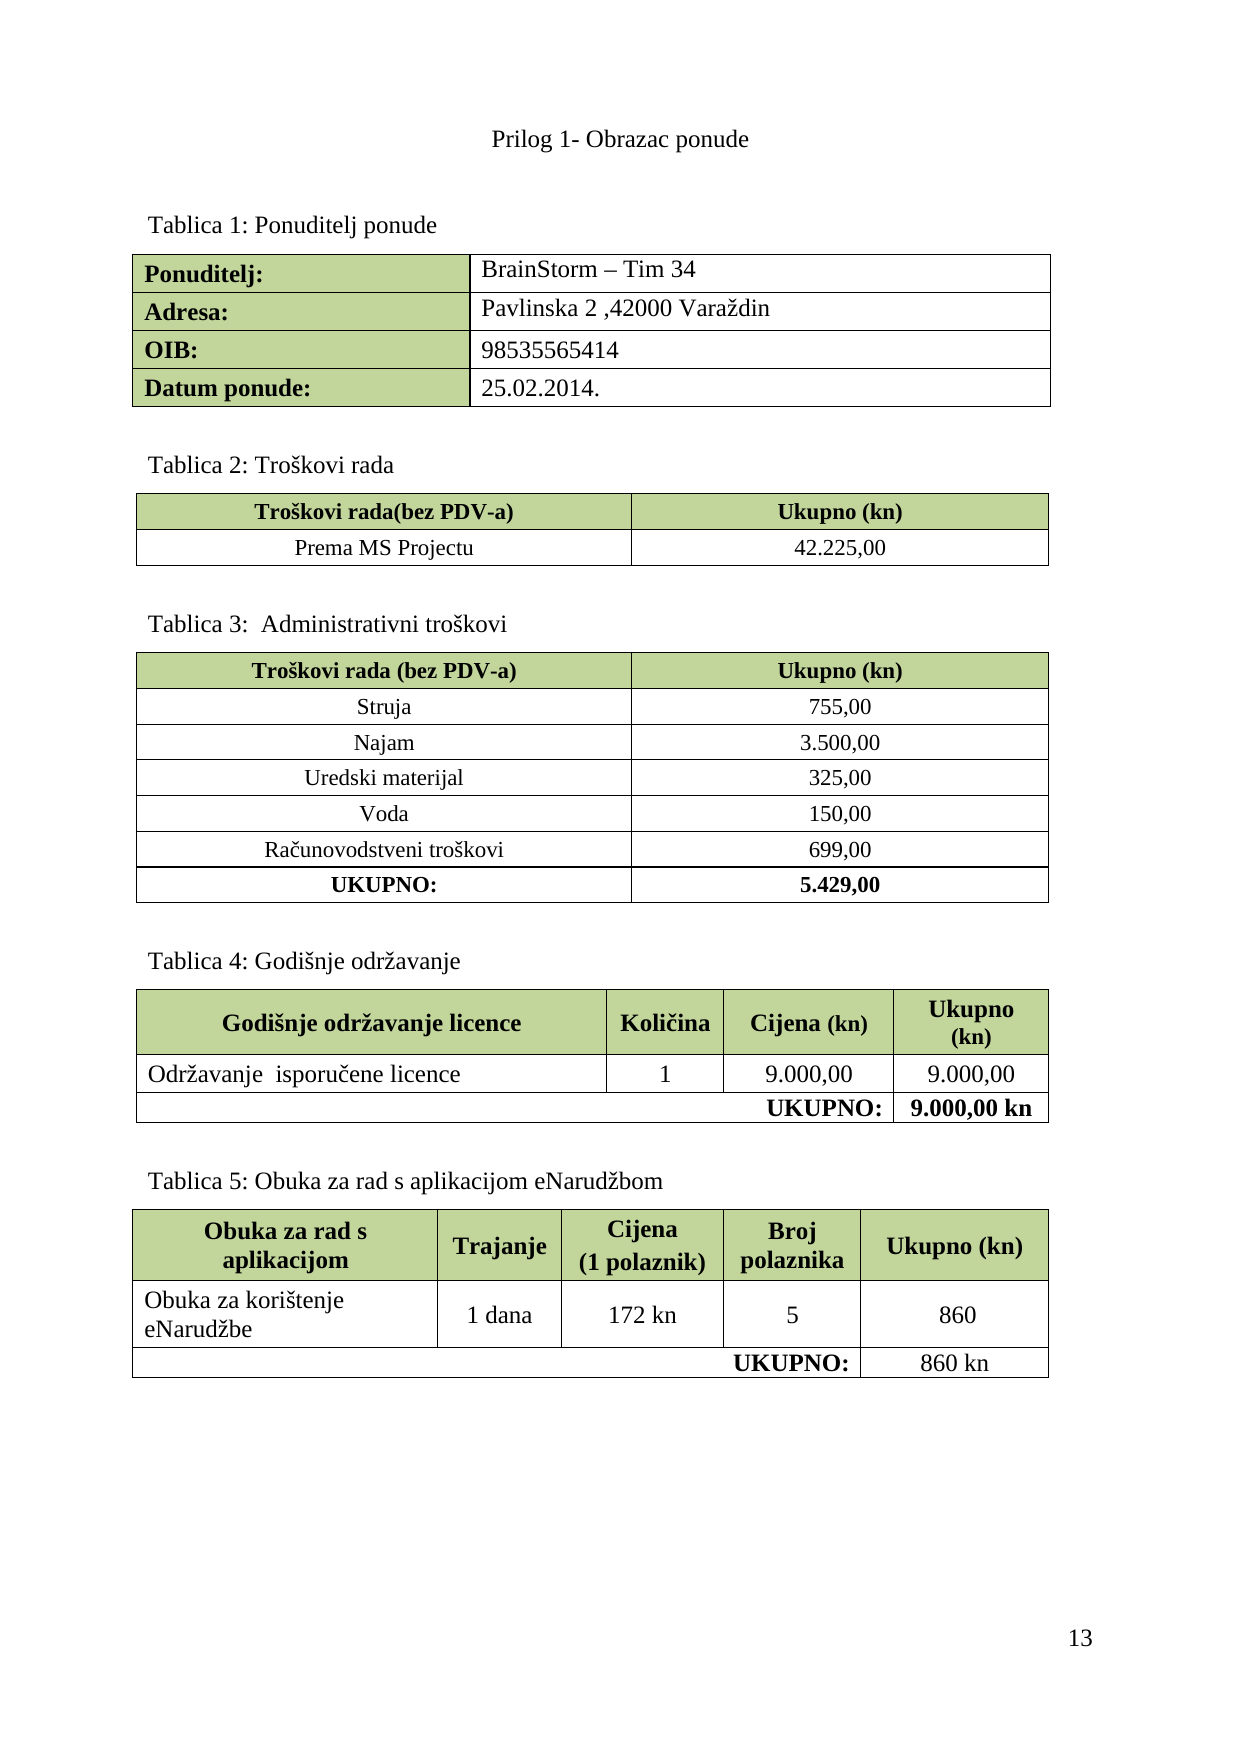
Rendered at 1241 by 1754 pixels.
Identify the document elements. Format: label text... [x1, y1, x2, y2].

table_cell Voda [137, 796, 631, 831]
table_cell Najam [137, 725, 631, 759]
table_cell Prema MS Projectu [137, 530, 631, 565]
text Prilog 1- Obrazac ponude [148, 124, 1092, 153]
text Tablica 2: Troškovi rada [148, 450, 1092, 479]
table_cell 9.000,00 [724, 1055, 893, 1092]
table_cell 325,00 [632, 760, 1048, 795]
table_header Cijena (1 polaznik) [562, 1210, 723, 1280]
table_cell Datum ponude: [133, 369, 469, 406]
table_cell Obuka za korištenje eNarudžbe [133, 1281, 437, 1347]
text Tablica 4: Godišnje održavanje [148, 946, 1092, 975]
text Tablica 5: Obuka za rad s aplikacijom eNarudžbom [148, 1166, 1092, 1195]
table_header BrainStorm – Tim 34 [471, 255, 1050, 292]
table_cell 755,00 [632, 689, 1048, 723]
table_header Troškovi rada (bez PDV-a) [137, 653, 631, 688]
table_cell 5.429,00 [632, 868, 1048, 902]
table_cell 9.000,00 kn [894, 1093, 1048, 1122]
text Tablica 3: Administrativni troškovi [148, 609, 1092, 638]
table_header Ukupno (kn) [632, 494, 1048, 529]
table_header Ukupno (kn) [632, 653, 1048, 688]
table_header Godišnje održavanje licence [137, 990, 606, 1054]
table_cell 150,00 [632, 796, 1048, 831]
table_cell 98535565414 [471, 331, 1050, 368]
table_header Ukupno (kn) [861, 1210, 1048, 1280]
table_cell Adresa: [133, 293, 469, 330]
table_cell 3.500,00 [632, 725, 1048, 759]
table_cell 9.000,00 [894, 1055, 1048, 1092]
table_cell UKUPNO: [137, 868, 631, 902]
table_cell 172 kn [562, 1281, 723, 1347]
table_cell 5 [724, 1281, 860, 1347]
table_cell Pavlinska 2 ,42000 Varaždin [471, 293, 1050, 330]
table_cell 1 dana [438, 1281, 561, 1347]
table_cell 25.02.2014. [471, 369, 1050, 406]
table_cell UKUPNO: [133, 1348, 860, 1377]
table_cell 1 [607, 1055, 723, 1092]
table_header Ponuditelj: [133, 255, 469, 292]
table_header Cijena (kn) [724, 990, 893, 1054]
table_header Broj polaznika [724, 1210, 860, 1280]
table_header Ukupno (kn) [894, 990, 1048, 1054]
table_cell 699,00 [632, 832, 1048, 866]
table_cell UKUPNO: [137, 1093, 893, 1122]
table_header Trajanje [438, 1210, 561, 1280]
table_cell Uredski materijal [137, 760, 631, 795]
table_cell Struja [137, 689, 631, 723]
table_cell 42.225,00 [632, 530, 1048, 565]
table_cell Održavanje isporučene licence [137, 1055, 606, 1092]
table_cell OIB: [133, 331, 469, 368]
table_header Količina [607, 990, 723, 1054]
table_header Obuka za rad s aplikacijom [133, 1210, 437, 1280]
table_cell 860 [861, 1281, 1048, 1347]
text Tablica 1: Ponuditelj ponude [148, 210, 1092, 239]
table_cell Računovodstveni troškovi [137, 832, 631, 866]
table_header Troškovi rada(bez PDV-a) [137, 494, 631, 529]
table_cell 860 kn [861, 1348, 1048, 1377]
